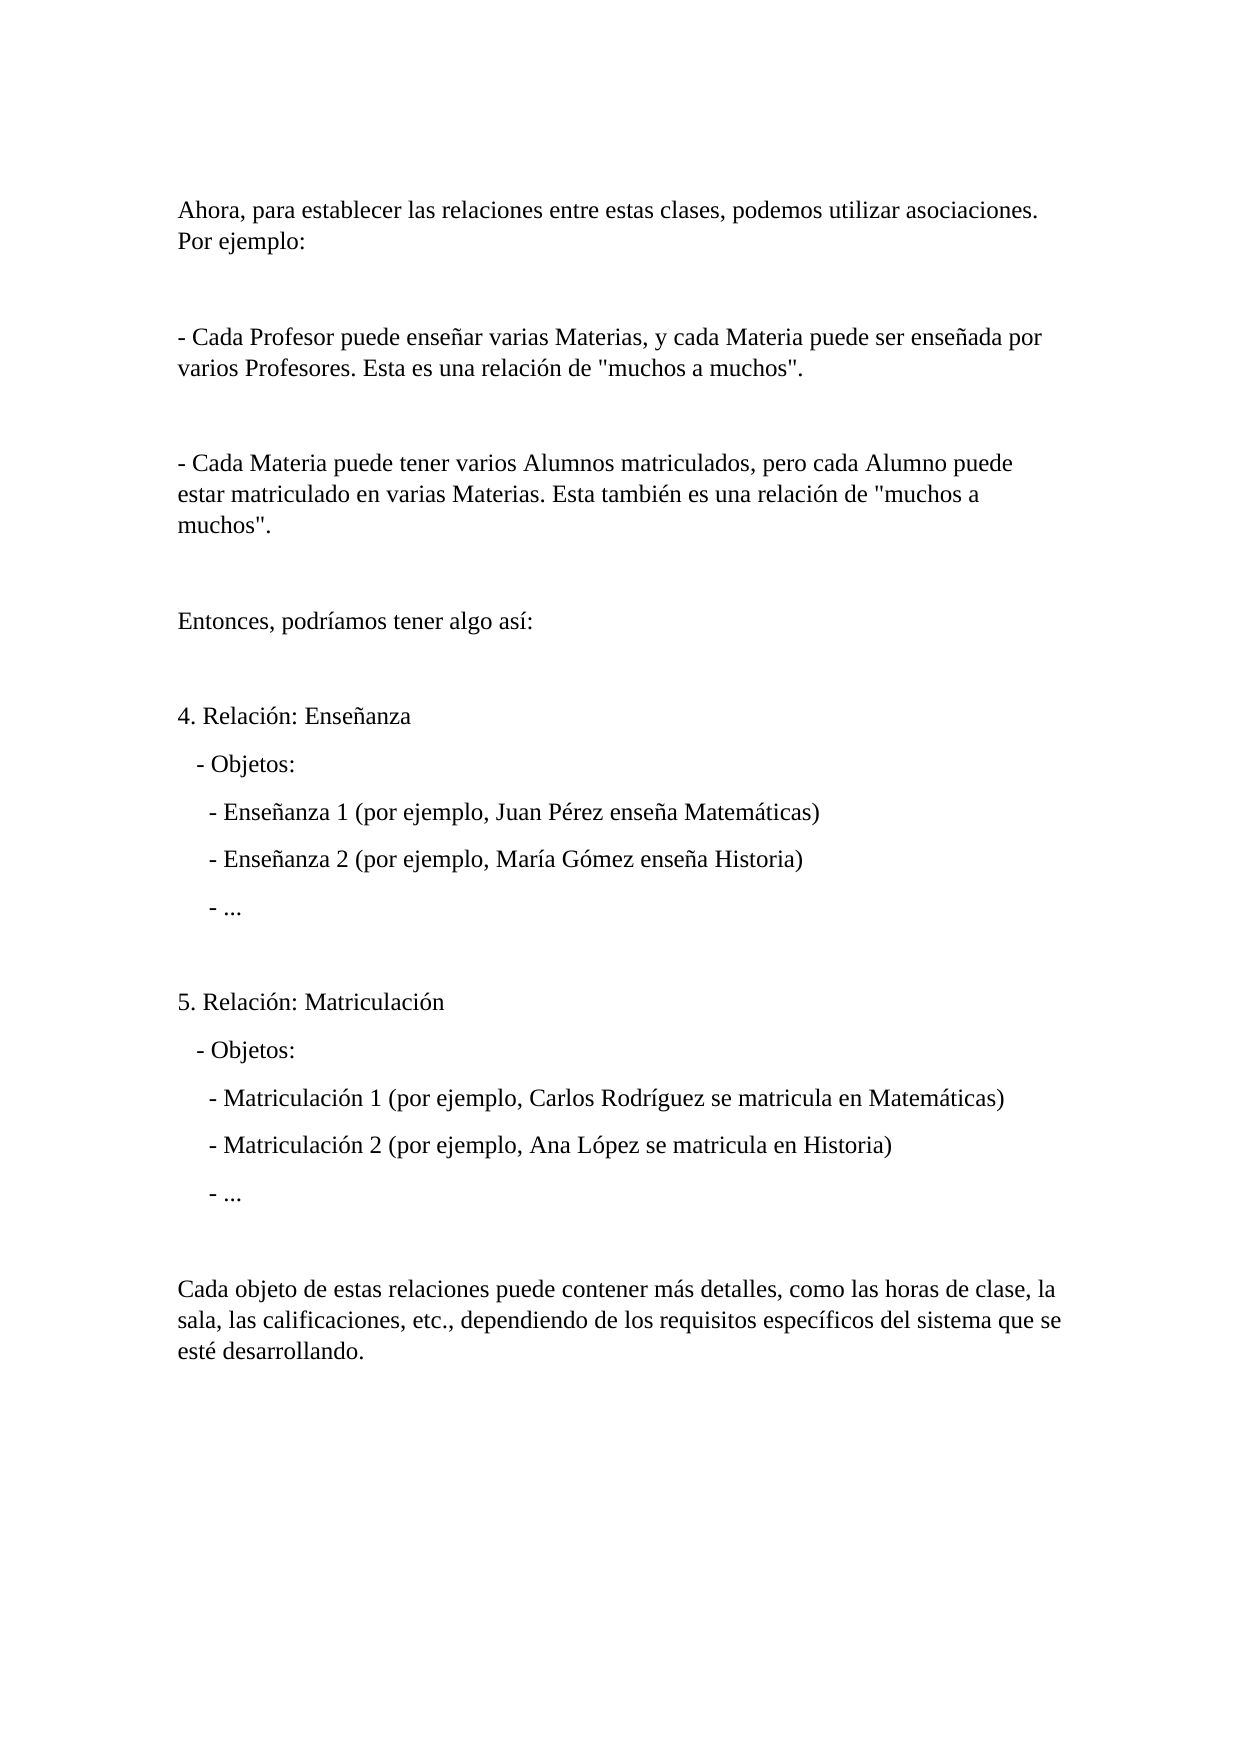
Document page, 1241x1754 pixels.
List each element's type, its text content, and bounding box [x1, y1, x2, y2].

text - Matriculación 1 (por ejemplo, Carlos Rodríguez se matricula en Matemáticas) [177, 1083, 1063, 1112]
text - ... [177, 892, 1063, 921]
text Ahora, para establecer las relaciones entre estas clases, podemos utilizar asociaciones. Por ejemplo: [177, 195, 1063, 255]
text Cada objeto de estas relaciones puede contener más detalles, como las horas de clase, la sala, las calificaciones, etc., dependiendo de los requisitos específicos del sistema que se esté desarrollando. [177, 1274, 1063, 1364]
text - Objetos: [177, 749, 1063, 778]
text - Enseñanza 2 (por ejemplo, María Gómez enseña Historia) [177, 844, 1063, 873]
text - Cada Profesor puede enseñar varias Materias, y cada Materia puede ser enseñada por varios Profesores. Esta es una relación de "muchos a muchos". [177, 322, 1063, 382]
text - Matriculación 2 (por ejemplo, Ana López se matricula en Historia) [177, 1131, 1063, 1159]
text - Objetos: [177, 1035, 1063, 1064]
text - Cada Materia puede tener varios Alumnos matriculados, pero cada Alumno puede estar matriculado en varias Materias. Esta también es una relación de "muchos a muchos". [177, 448, 1063, 539]
text 4. Relación: Enseñanza [177, 701, 1063, 730]
text Entonces, podríamos tener algo así: [177, 606, 1063, 634]
text - Enseñanza 1 (por ejemplo, Juan Pérez enseña Matemáticas) [177, 797, 1063, 825]
text - ... [177, 1178, 1063, 1207]
text 5. Relación: Matriculación [177, 987, 1063, 1016]
